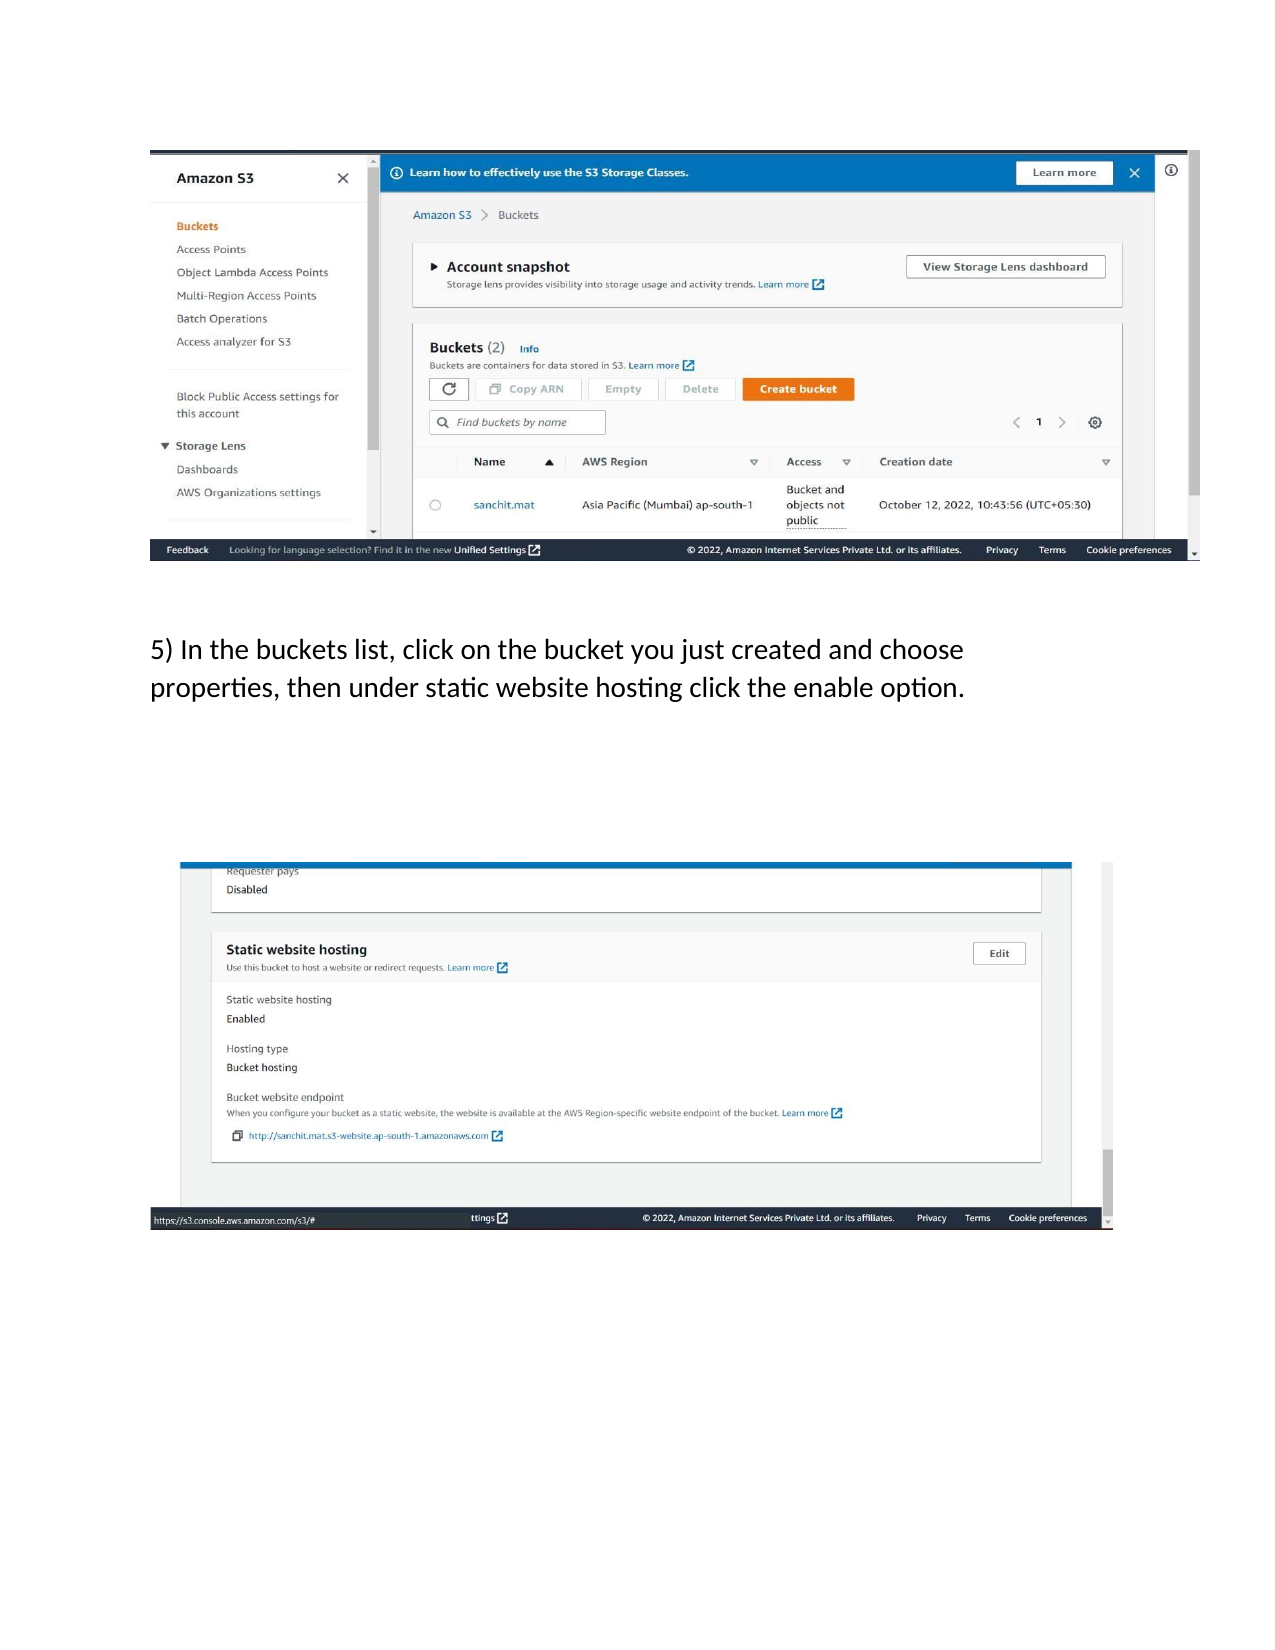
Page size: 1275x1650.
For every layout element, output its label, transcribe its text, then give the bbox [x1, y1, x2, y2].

list In the buckets list, click on the bucket you just created and choose properties, then under static website hosting click the enable option. [150, 631, 1100, 705]
picture [150, 862, 1113, 1230]
picture [150, 150, 1200, 561]
